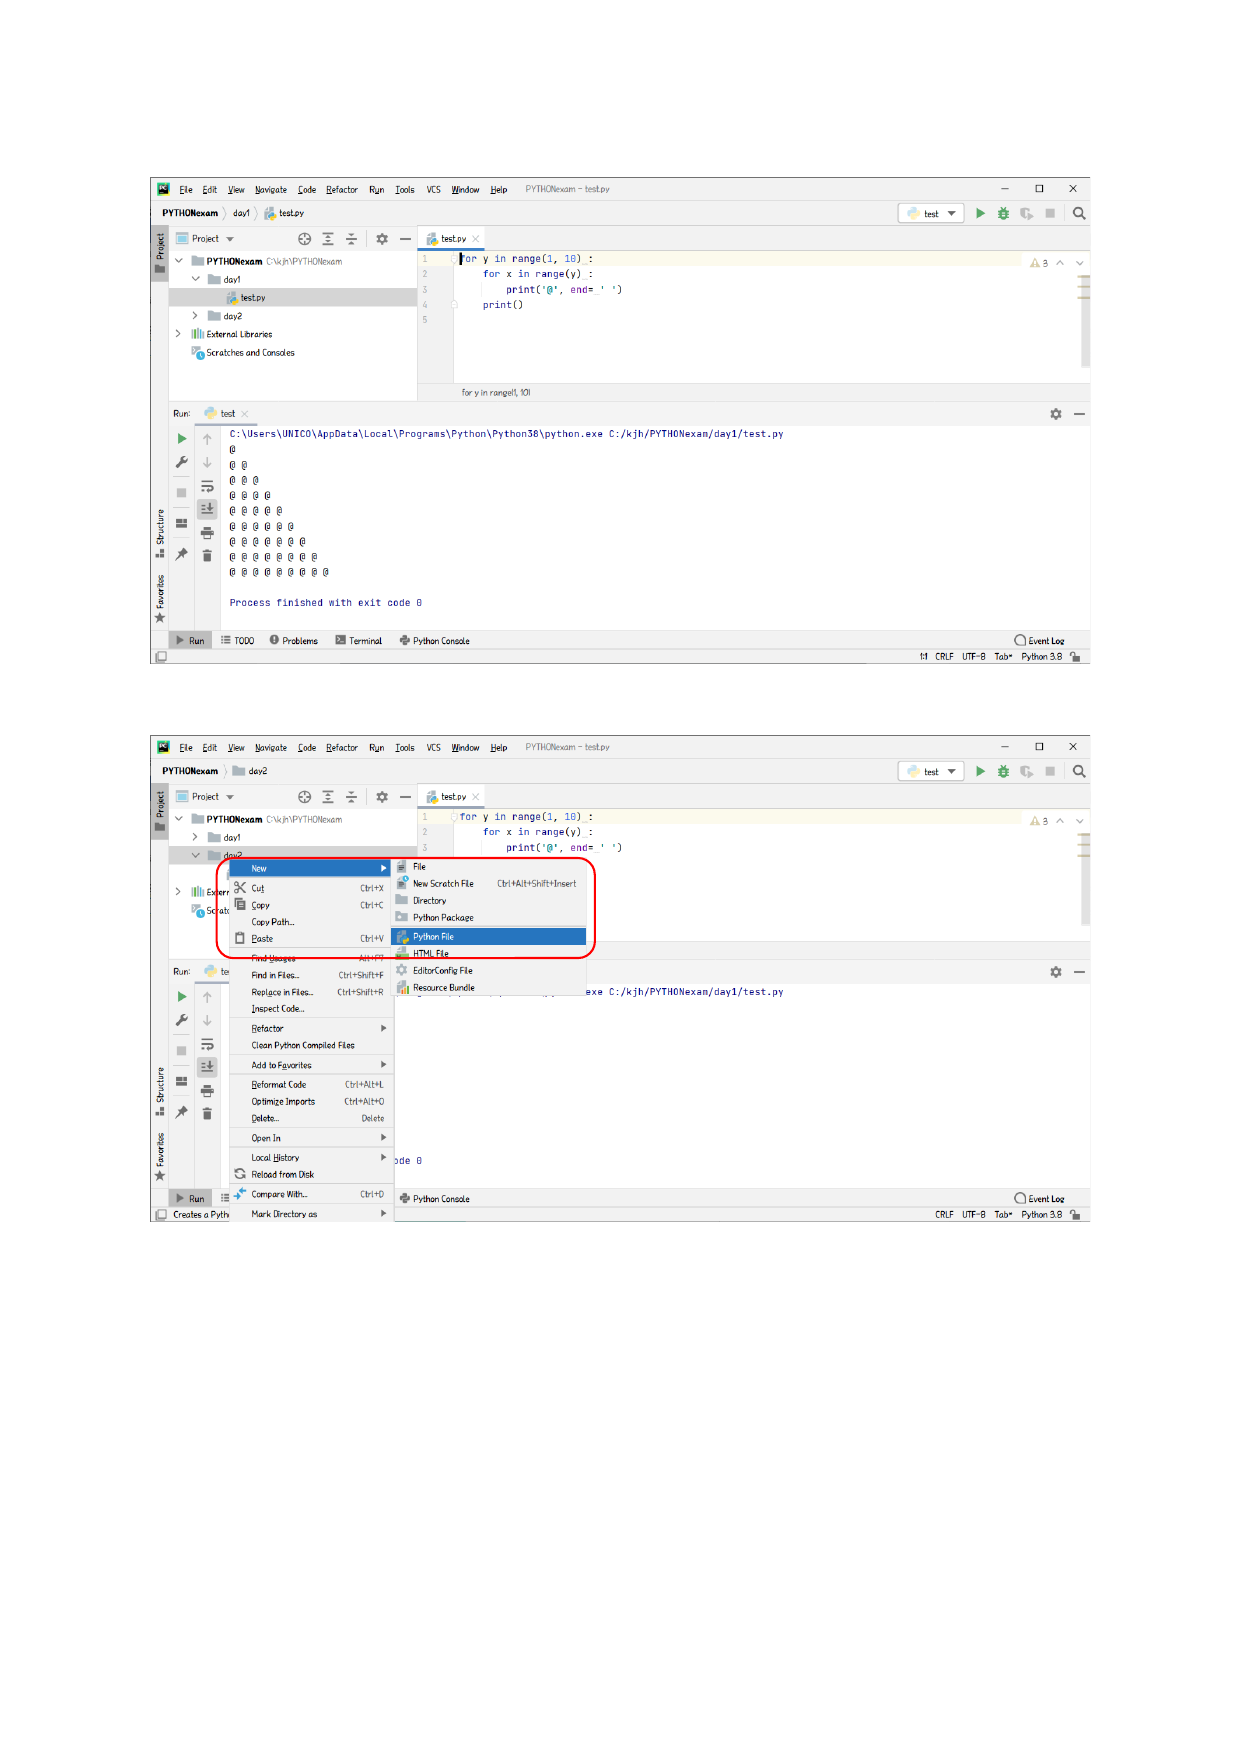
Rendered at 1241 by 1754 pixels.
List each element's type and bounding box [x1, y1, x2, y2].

picture [150, 177, 1091, 664]
picture [150, 735, 1091, 1222]
